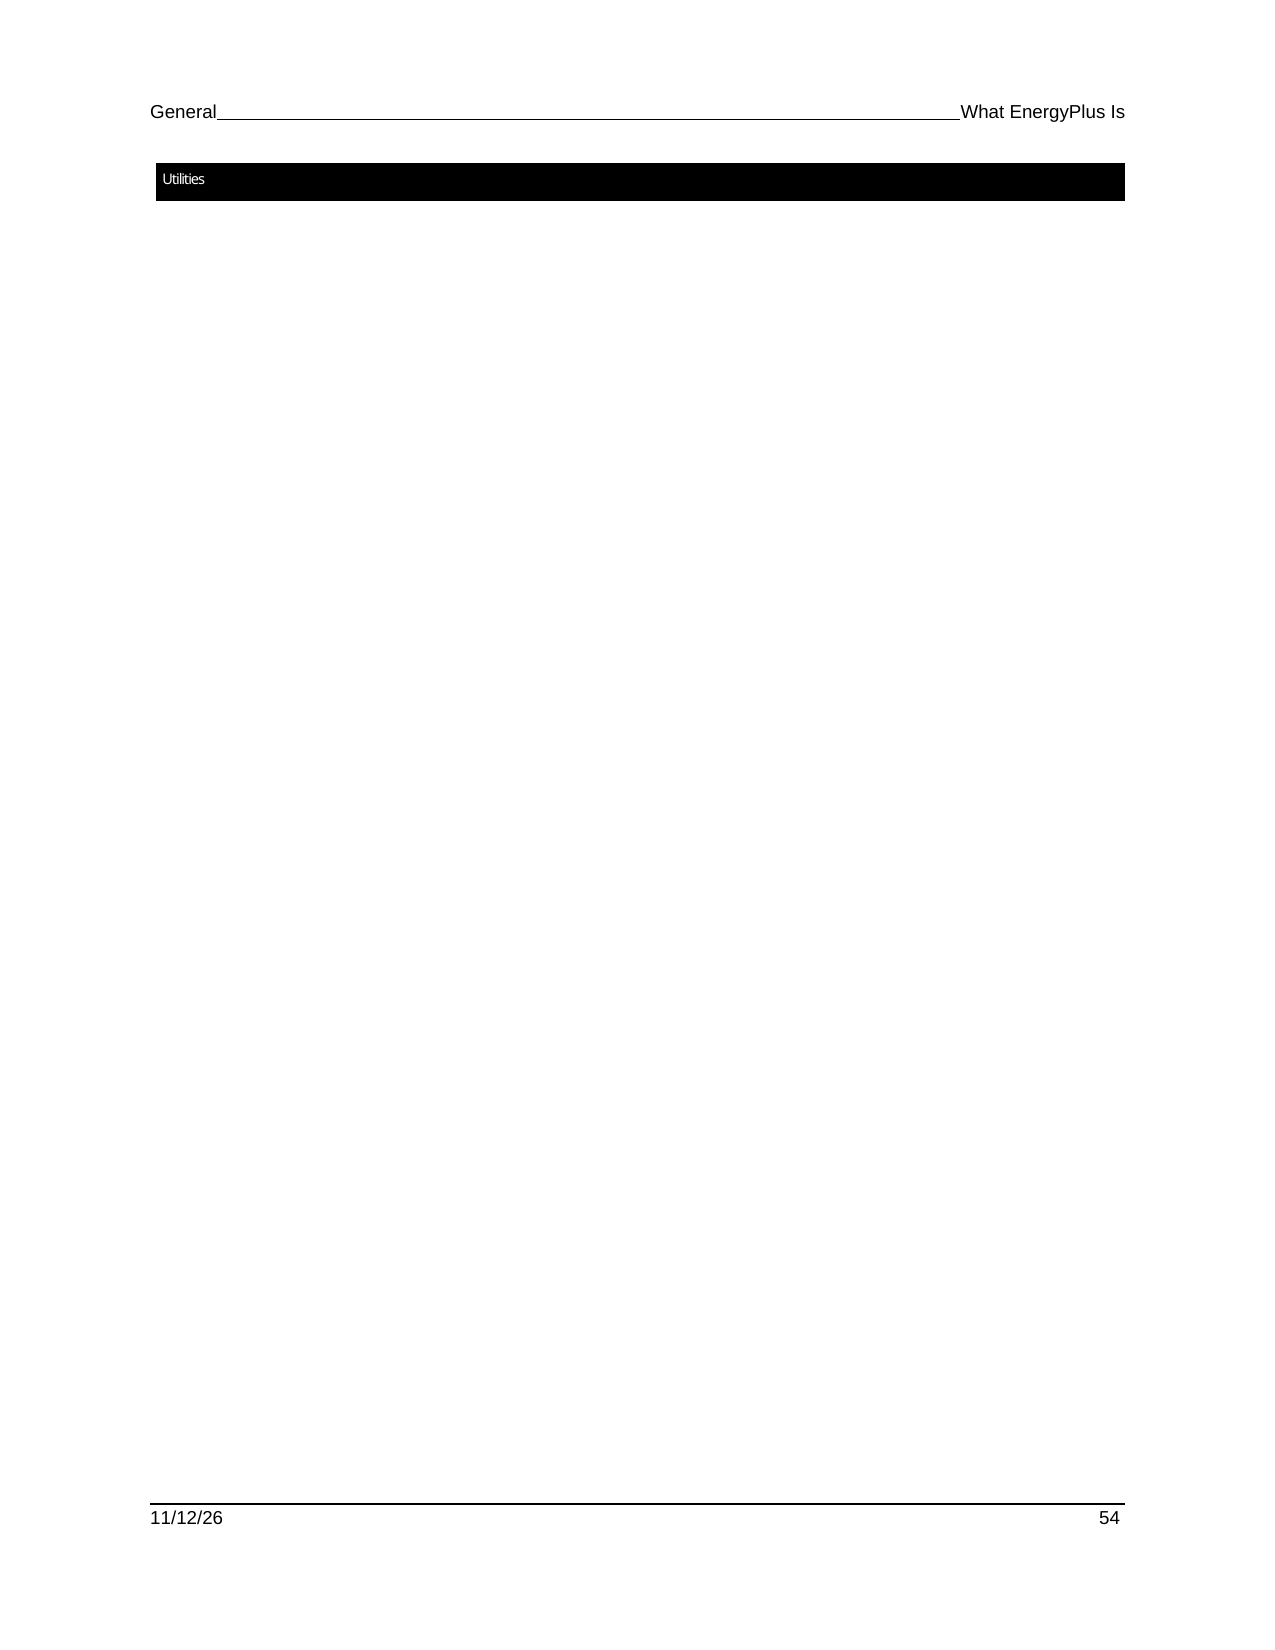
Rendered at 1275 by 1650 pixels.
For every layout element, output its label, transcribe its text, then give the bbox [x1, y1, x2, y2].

subtitle Utilities [156, 163, 1125, 201]
